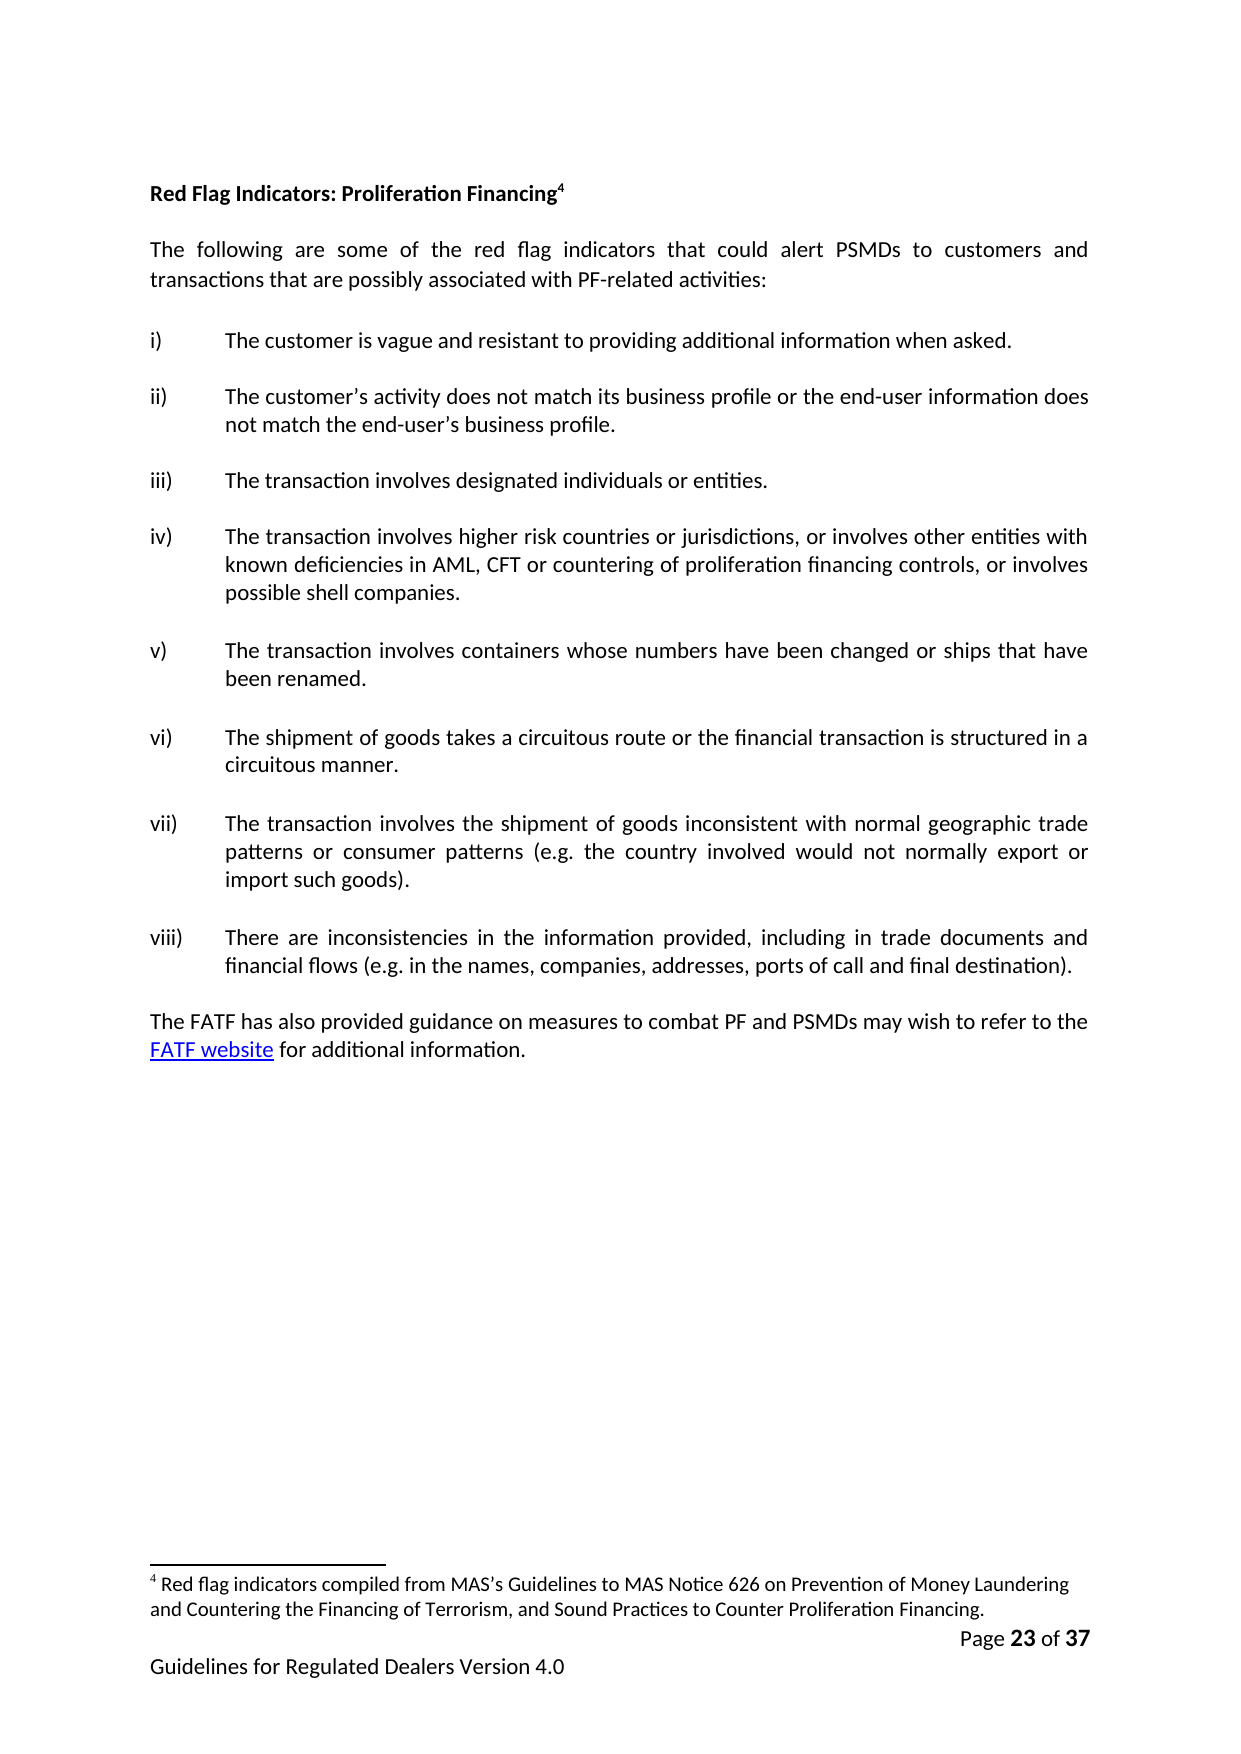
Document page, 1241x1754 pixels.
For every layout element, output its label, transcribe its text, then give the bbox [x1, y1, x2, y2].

list The customer’s activity does not match its business profile or the end-user information does not match the end-user’s business profile. [150, 382, 1090, 438]
text The following are some of the red flag indicators that could alert PSMDs to customers and transactions that are possibly associated with PF-related activities: [150, 235, 1090, 293]
text The FATF has also provided guidance on measures to combat PF and PSMDs may wish to refer to the FATF website for additional information. [150, 1007, 1090, 1063]
list The transaction involves higher risk countries or jurisdictions, or involves other entities with known deficiencies in AML, CFT or countering of proliferation financing controls, or involves possible shell companies. [150, 522, 1090, 606]
text Red Flag Indicators: Proliferation Financing [150, 179, 1090, 207]
list There are inconsistencies in the information provided, including in trade documents and financial flows (e.g. in the names, companies, addresses, ports of call and final destination). [150, 923, 1090, 979]
list The transaction involves designated individuals or entities. [150, 466, 1090, 494]
list The shipment of goods takes a circuitous route or the financial transaction is structured in a circuitous manner. [150, 723, 1090, 779]
list The customer is vague and resistant to providing additional information when asked. [150, 326, 1090, 354]
list The transaction involves the shipment of goods inconsistent with normal geographic trade patterns or consumer patterns (e.g. the country involved would not normally export or import such goods). [150, 809, 1090, 893]
list The transaction involves containers whose numbers have been changed or ships that have been renamed. [150, 636, 1090, 692]
